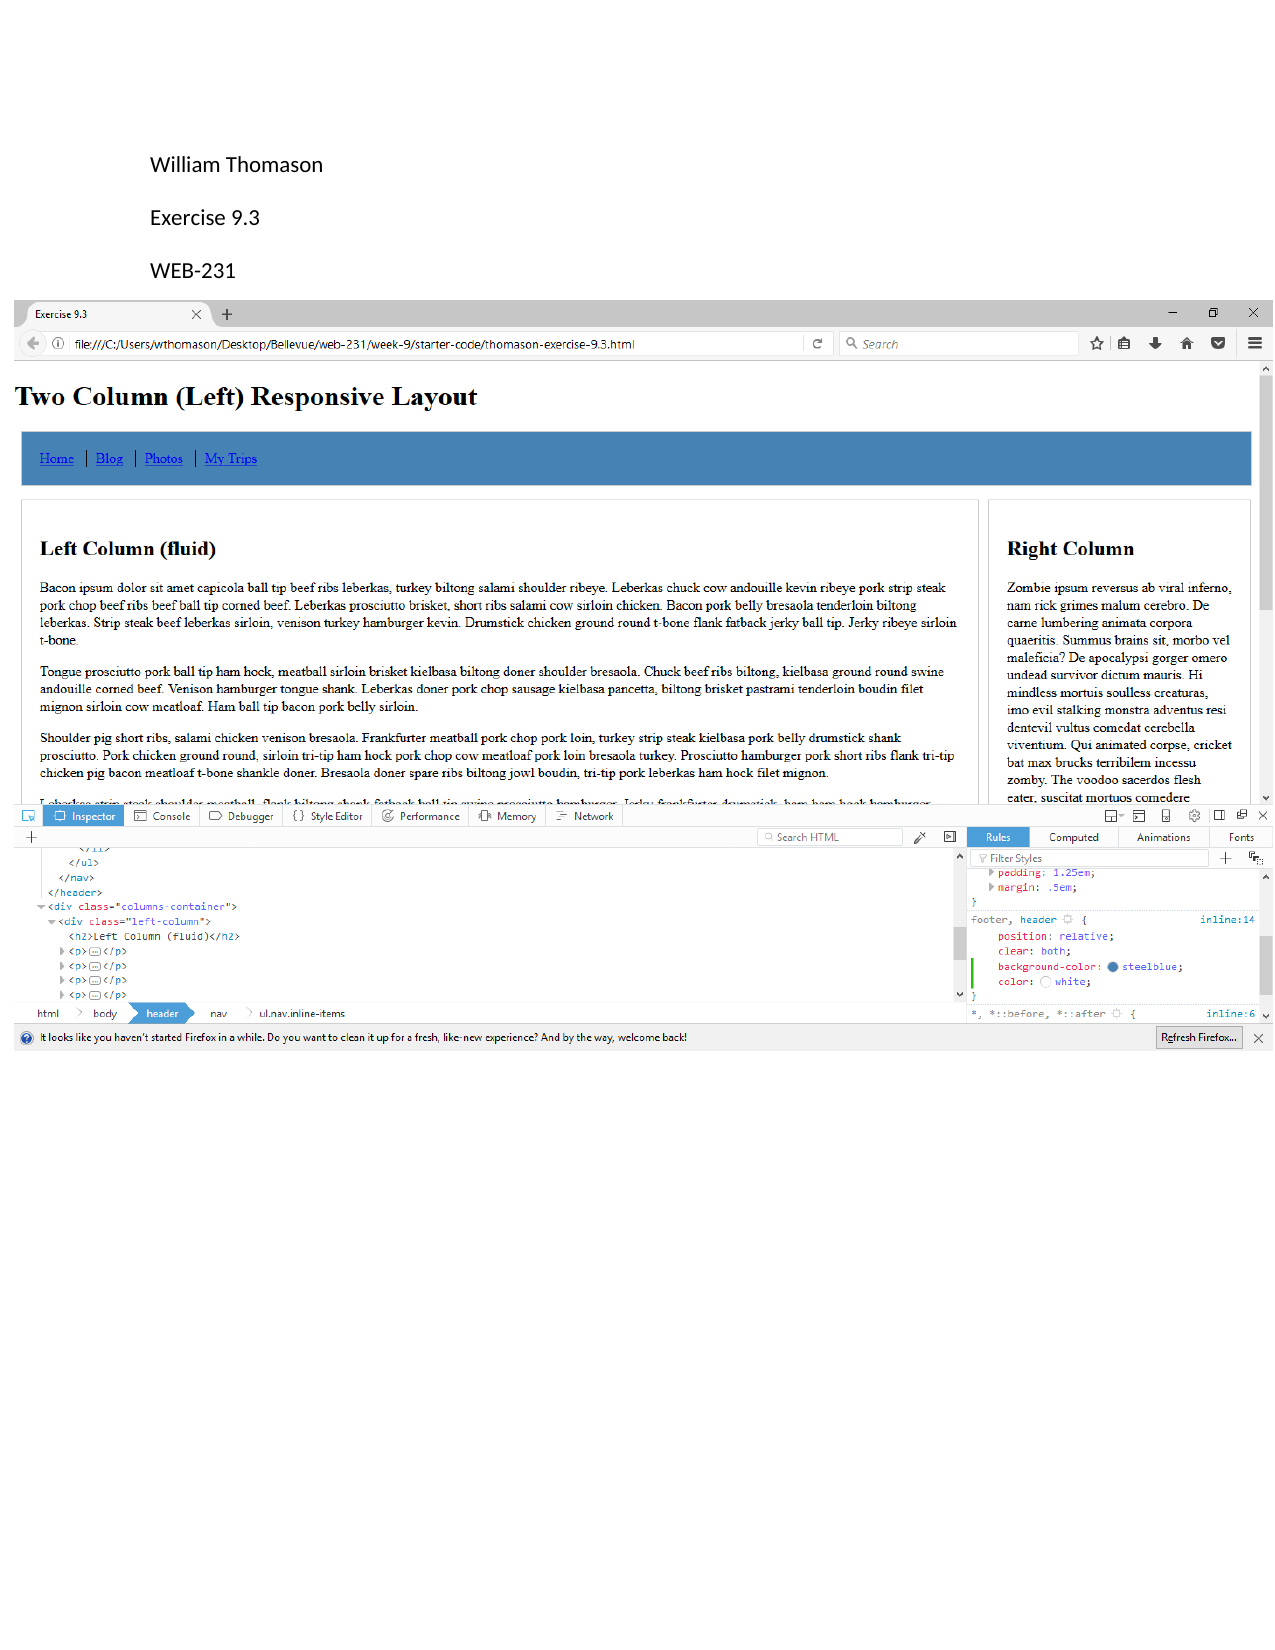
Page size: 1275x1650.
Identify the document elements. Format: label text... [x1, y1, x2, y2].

text William Thomason [150, 150, 1125, 178]
text WEB-231 [150, 256, 1125, 284]
picture [14, 300, 1273, 1051]
text Exercise 9.3 [150, 203, 1125, 231]
